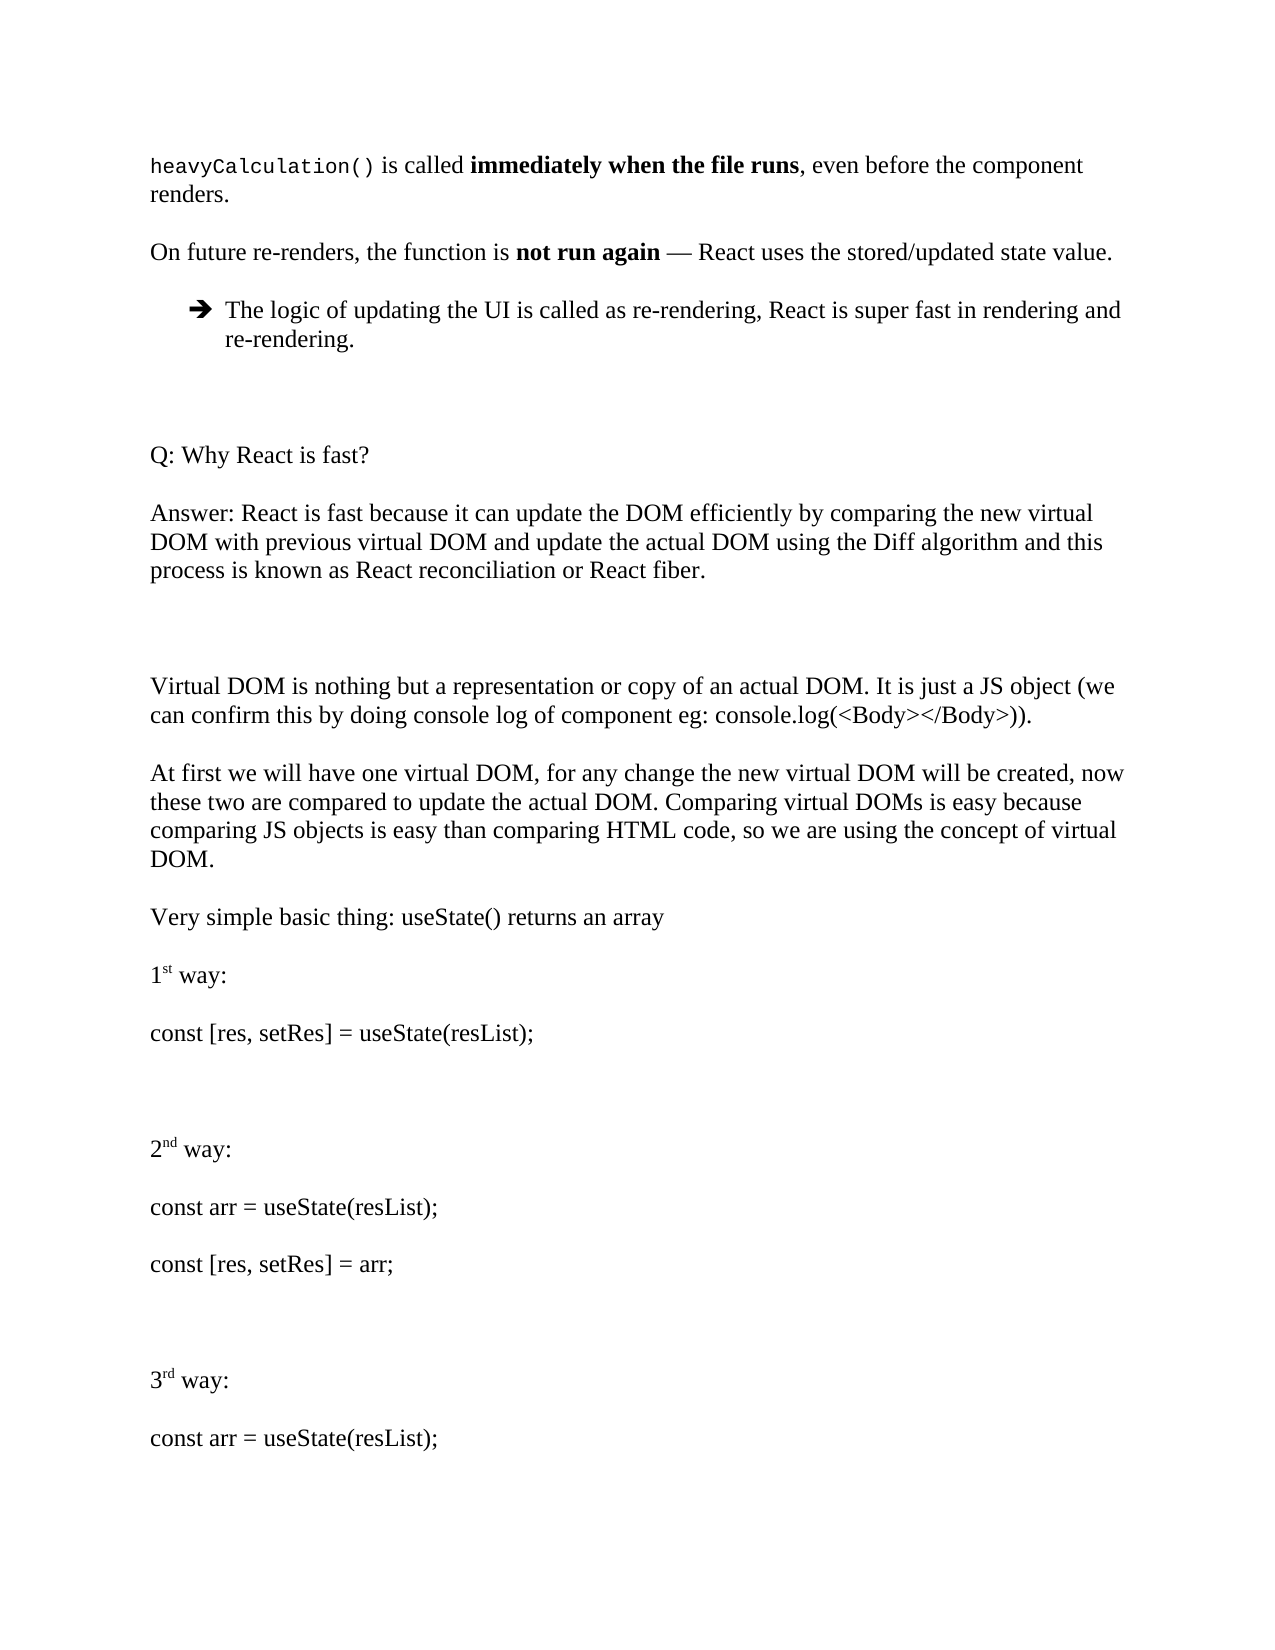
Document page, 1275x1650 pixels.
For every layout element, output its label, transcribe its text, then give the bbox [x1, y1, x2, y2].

text 3rd way: [150, 1365, 1125, 1394]
text On future re-renders, the function is not run again — React uses the stored/updated state value. [150, 237, 1125, 266]
text 2nd way: [150, 1134, 1125, 1162]
text 1st way: [150, 960, 1125, 989]
text const [res, setRes] = arr; [150, 1249, 1125, 1278]
text Virtual DOM is nothing but a representation or copy of an actual DOM. It is just a JS object (we can confirm this by doing console log of component eg: console.log(<Body></Body>)). [150, 671, 1125, 729]
text const arr = useState(resList); [150, 1192, 1125, 1220]
text const [res, setRes] = useState(resList); [150, 1018, 1125, 1047]
text heavyCalculation() is called immediately when the file runs, even before the component renders. [150, 150, 1125, 208]
text Very simple basic thing: useState() returns an array [150, 902, 1125, 931]
list The logic of updating the UI is called as re-rendering, React is super fast in rendering and re-rendering. [187, 295, 1125, 353]
text At first we will have one virtual DOM, for any change the new virtual DOM will be created, now these two are compared to update the actual DOM. Comparing virtual DOMs is easy because comparing JS objects is easy than comparing HTML code, so we are using the concept of virtual DOM. [150, 758, 1125, 873]
text Q: Why React is fast? [150, 440, 1125, 469]
text const arr = useState(resList); [150, 1423, 1125, 1452]
text Answer: React is fast because it can update the DOM efficiently by comparing the new virtual DOM with previous virtual DOM and update the actual DOM using the Diff algorithm and this process is known as React reconciliation or React fiber. [150, 498, 1125, 584]
